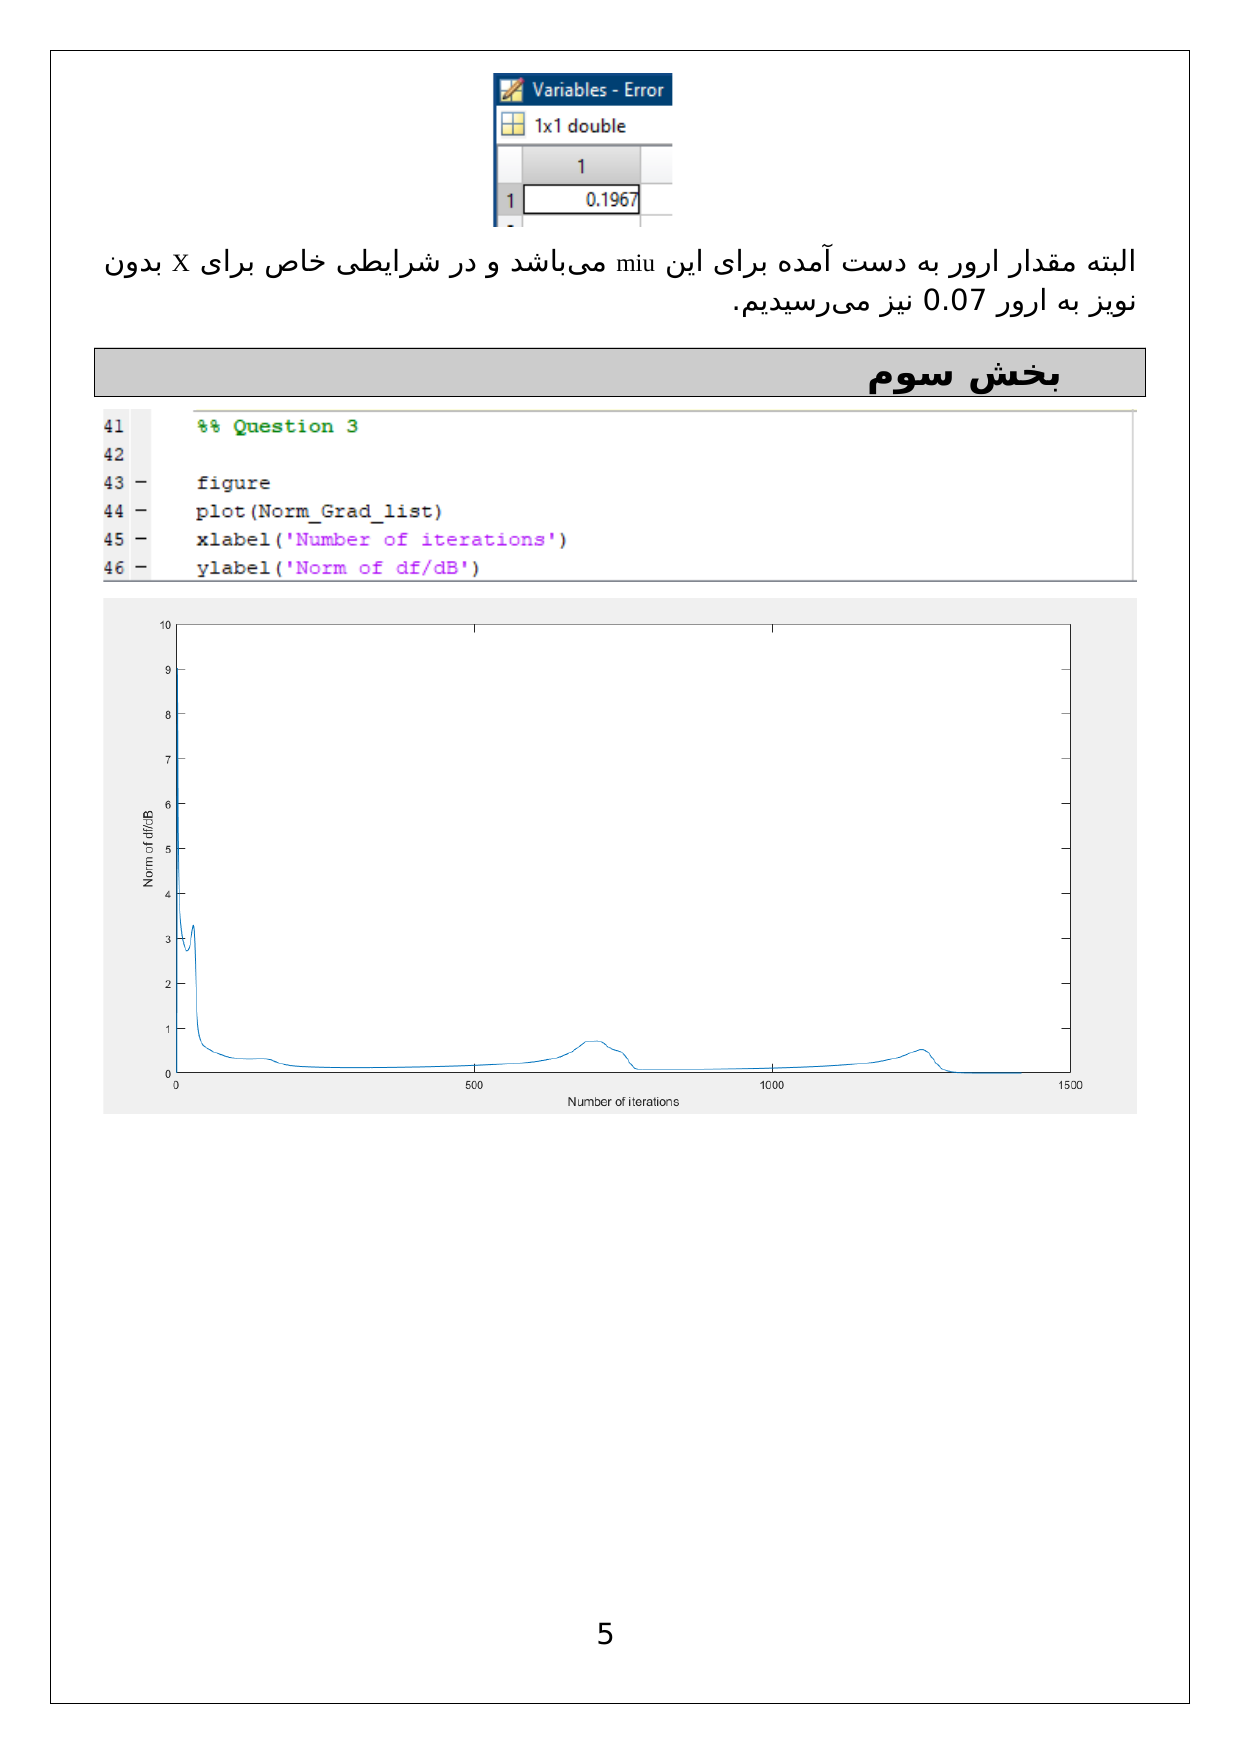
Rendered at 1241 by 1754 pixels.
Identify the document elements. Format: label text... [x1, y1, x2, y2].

picture [103, 409, 1137, 582]
subtitle بخش سوم [95, 349, 1145, 396]
picture [103, 598, 1137, 1114]
text البته مقدار ارور به دست آمده برای این miu می‌باشد و در شرایطی خاص برای X بدون نویز به ارور 0.07 نیز می‌رسیدیم. [103, 244, 1137, 317]
picture [492, 73, 673, 227]
